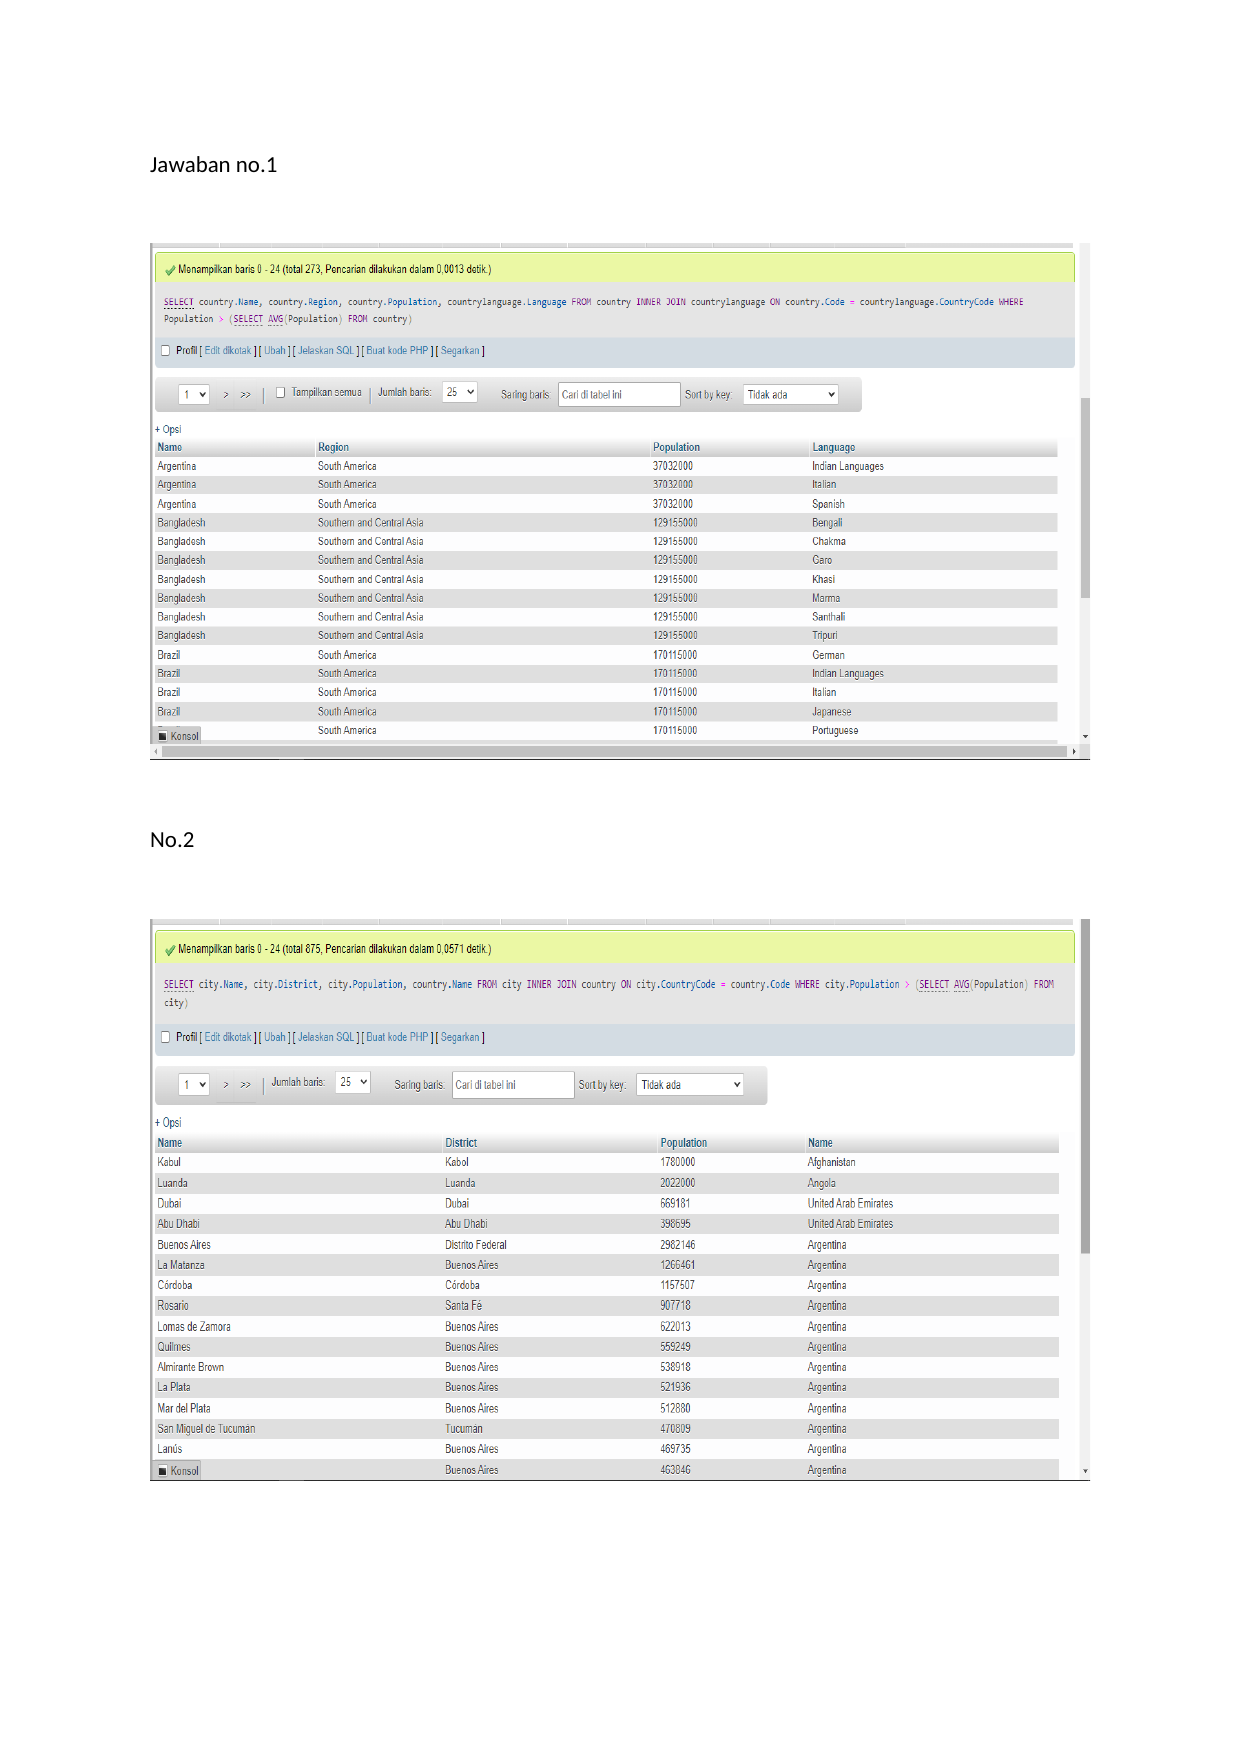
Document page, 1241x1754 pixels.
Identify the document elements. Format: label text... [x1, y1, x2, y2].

text No.2 [150, 826, 1090, 854]
picture [150, 919, 1091, 1481]
picture [150, 243, 1091, 760]
text Jawaban no.1 [150, 150, 1090, 178]
